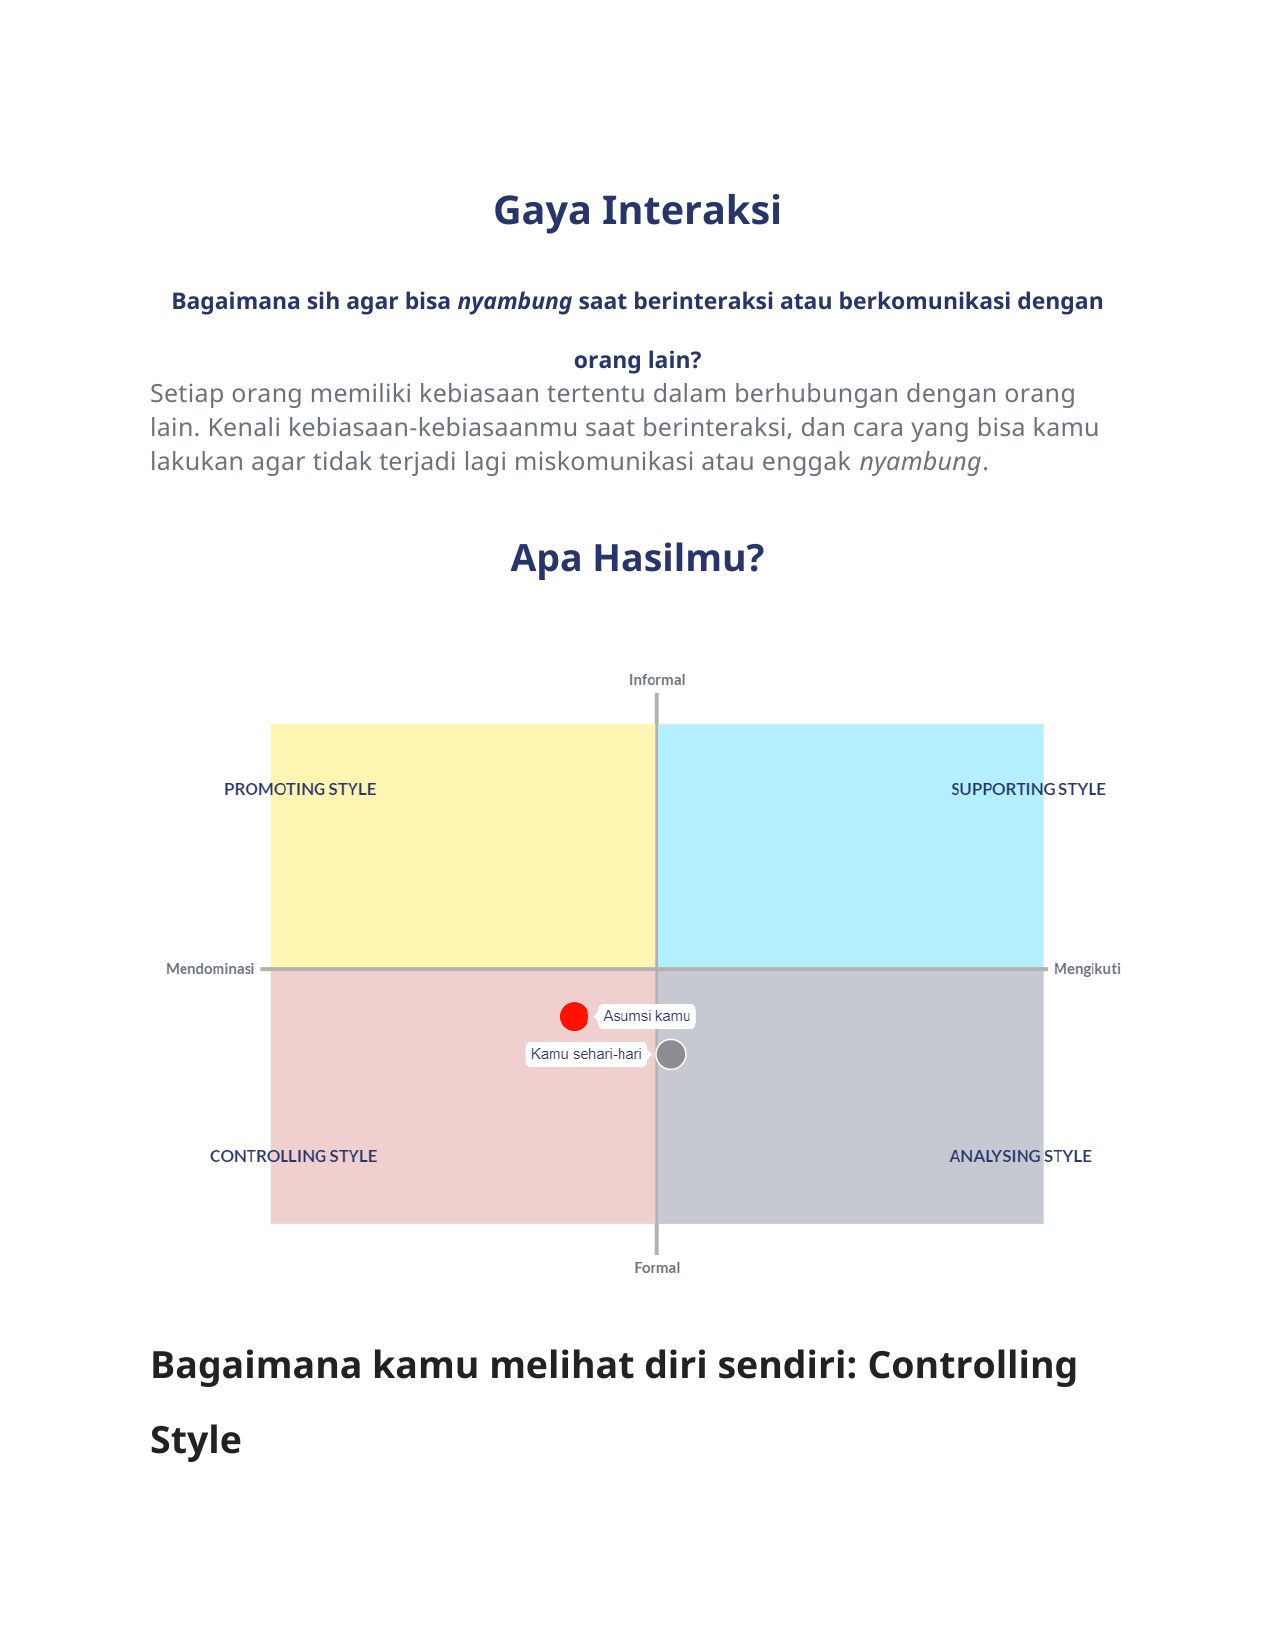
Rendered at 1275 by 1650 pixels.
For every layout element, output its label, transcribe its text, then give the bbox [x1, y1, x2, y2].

subtitle Gaya Interaksi [150, 150, 1125, 236]
text Setiap orang memiliki kebiasaan tertentu dalam berhubungan dengan orang lain. Kenali kebiasaan-kebiasaanmu saat berinteraksi, dan cara yang bisa kamu lakukan agar tidak terjadi lagi miskomunikasi atau enggak nyambung. [150, 376, 1125, 478]
subtitle Apa Hasilmu? [150, 507, 1125, 582]
picture [150, 667, 1125, 1290]
subtitle Bagaimana kamu melihat diri sendiri: Controlling Style [150, 1314, 1125, 1464]
subtitle Bagaimana sih agar bisa nyambung saat berinteraksi atau berkomunikasi dengan orang lain? [150, 257, 1125, 376]
